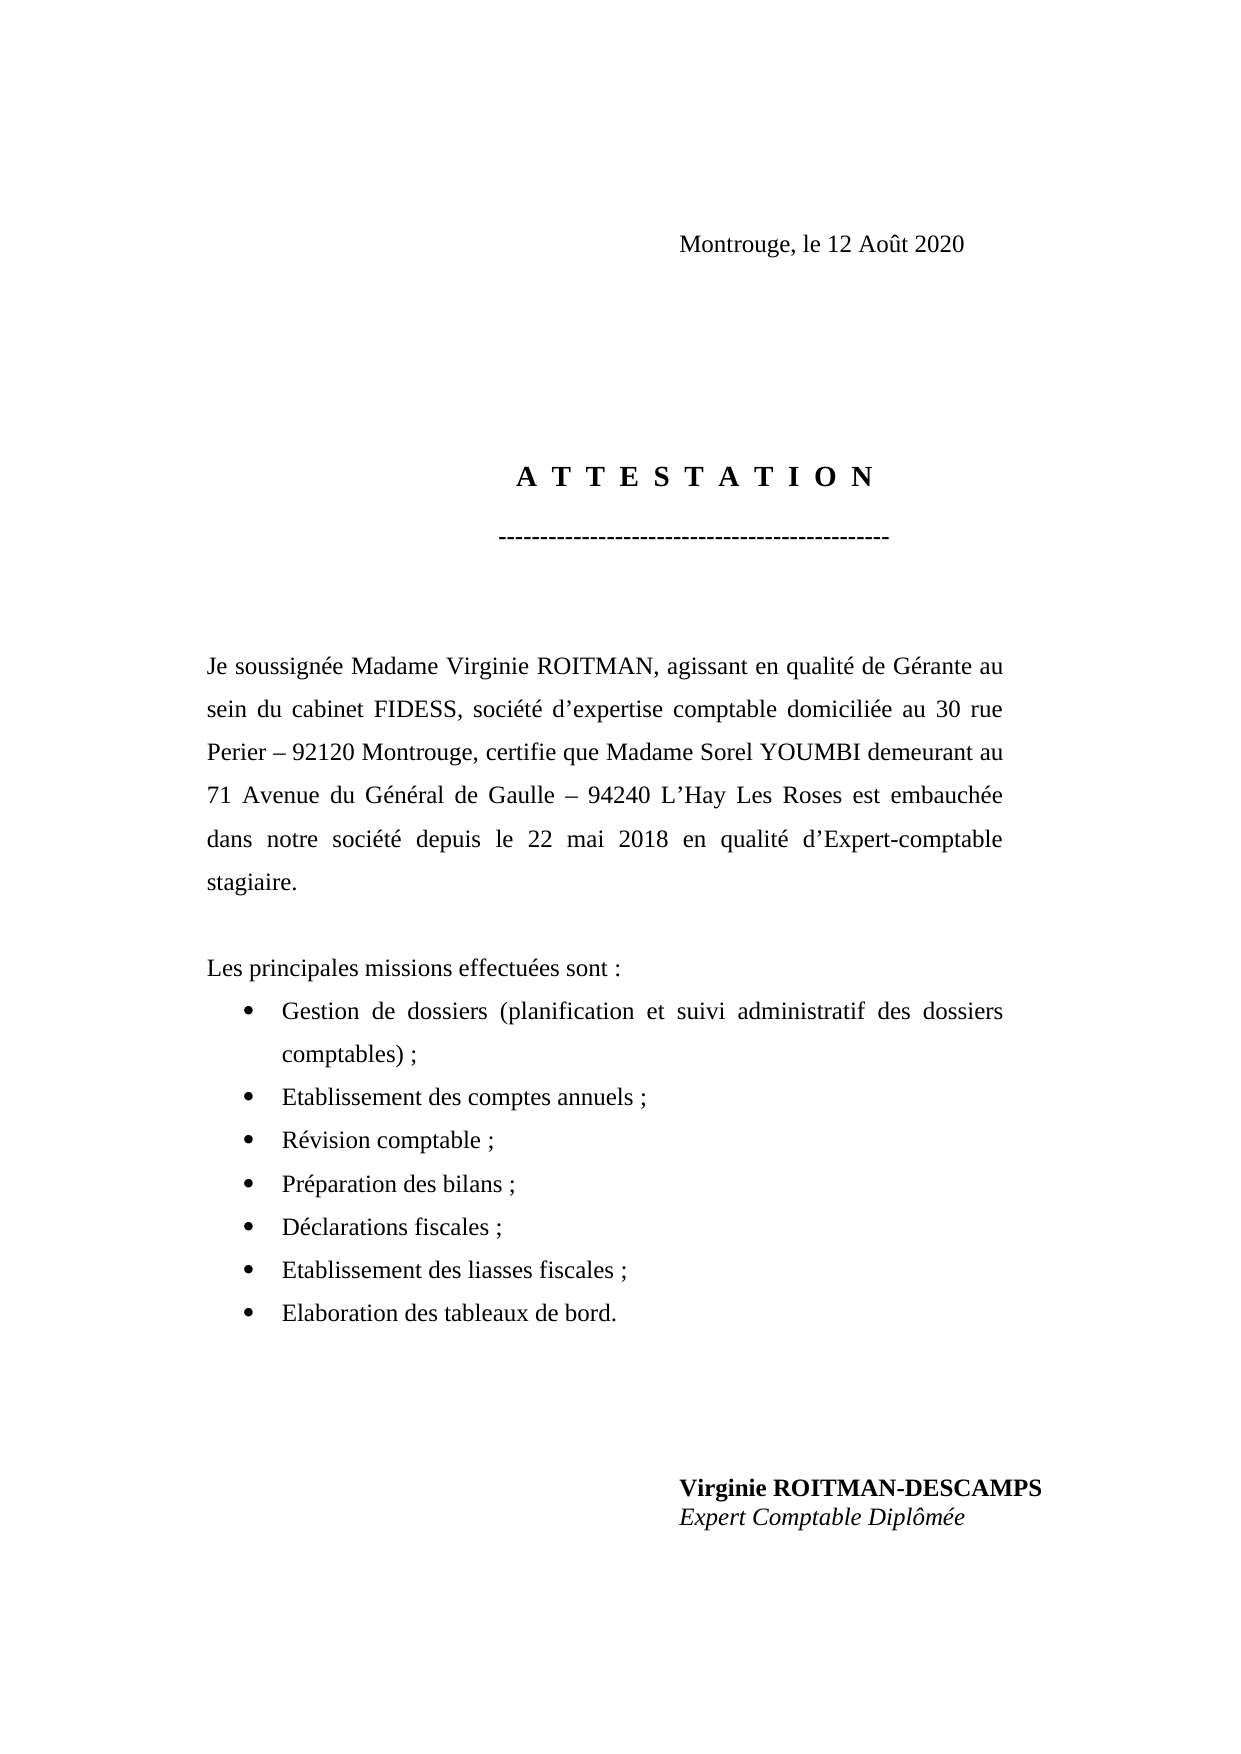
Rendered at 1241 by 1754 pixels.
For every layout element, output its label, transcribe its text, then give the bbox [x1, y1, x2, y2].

text Les principales missions effectuées sont : [207, 953, 1004, 982]
list Elaboration des tableaux de bord. [244, 1298, 1004, 1327]
text ----------------------------------------------- [295, 521, 1093, 550]
list Préparation des bilans ; [244, 1169, 1004, 1197]
text Expert Comptable Diplômée [679, 1502, 1093, 1530]
list Etablissement des comptes annuels ; [244, 1082, 1004, 1111]
list Gestion de dossiers (planification et suivi administratif des dossiers comptables) ; [244, 996, 1004, 1068]
text Virginie ROITMAN-DESCAMPS [679, 1473, 1093, 1502]
list Déclarations fiscales ; [244, 1212, 1004, 1241]
text Je soussignée Madame Virginie ROITMAN, agissant en qualité de Gérante au sein du cabinet FIDESS, société d’expertise comptable domiciliée au 30 rue Perier – 92120 Montrouge, certifie que Madame Sorel YOUMBI demeurant au 71 Avenue du Général de Gaulle – 94240 L’Hay Les Roses est embauchée dans notre société depuis le 22 mai 2018 en qualité d’Expert-comptable stagiaire. [207, 651, 1004, 896]
list Etablissement des liasses fiscales ; [244, 1255, 1004, 1284]
text Montrouge, le 12 Août 2020 [148, 229, 1093, 258]
text A T T E S T A T I O N [295, 459, 1093, 493]
list Révision comptable ; [244, 1126, 1004, 1154]
